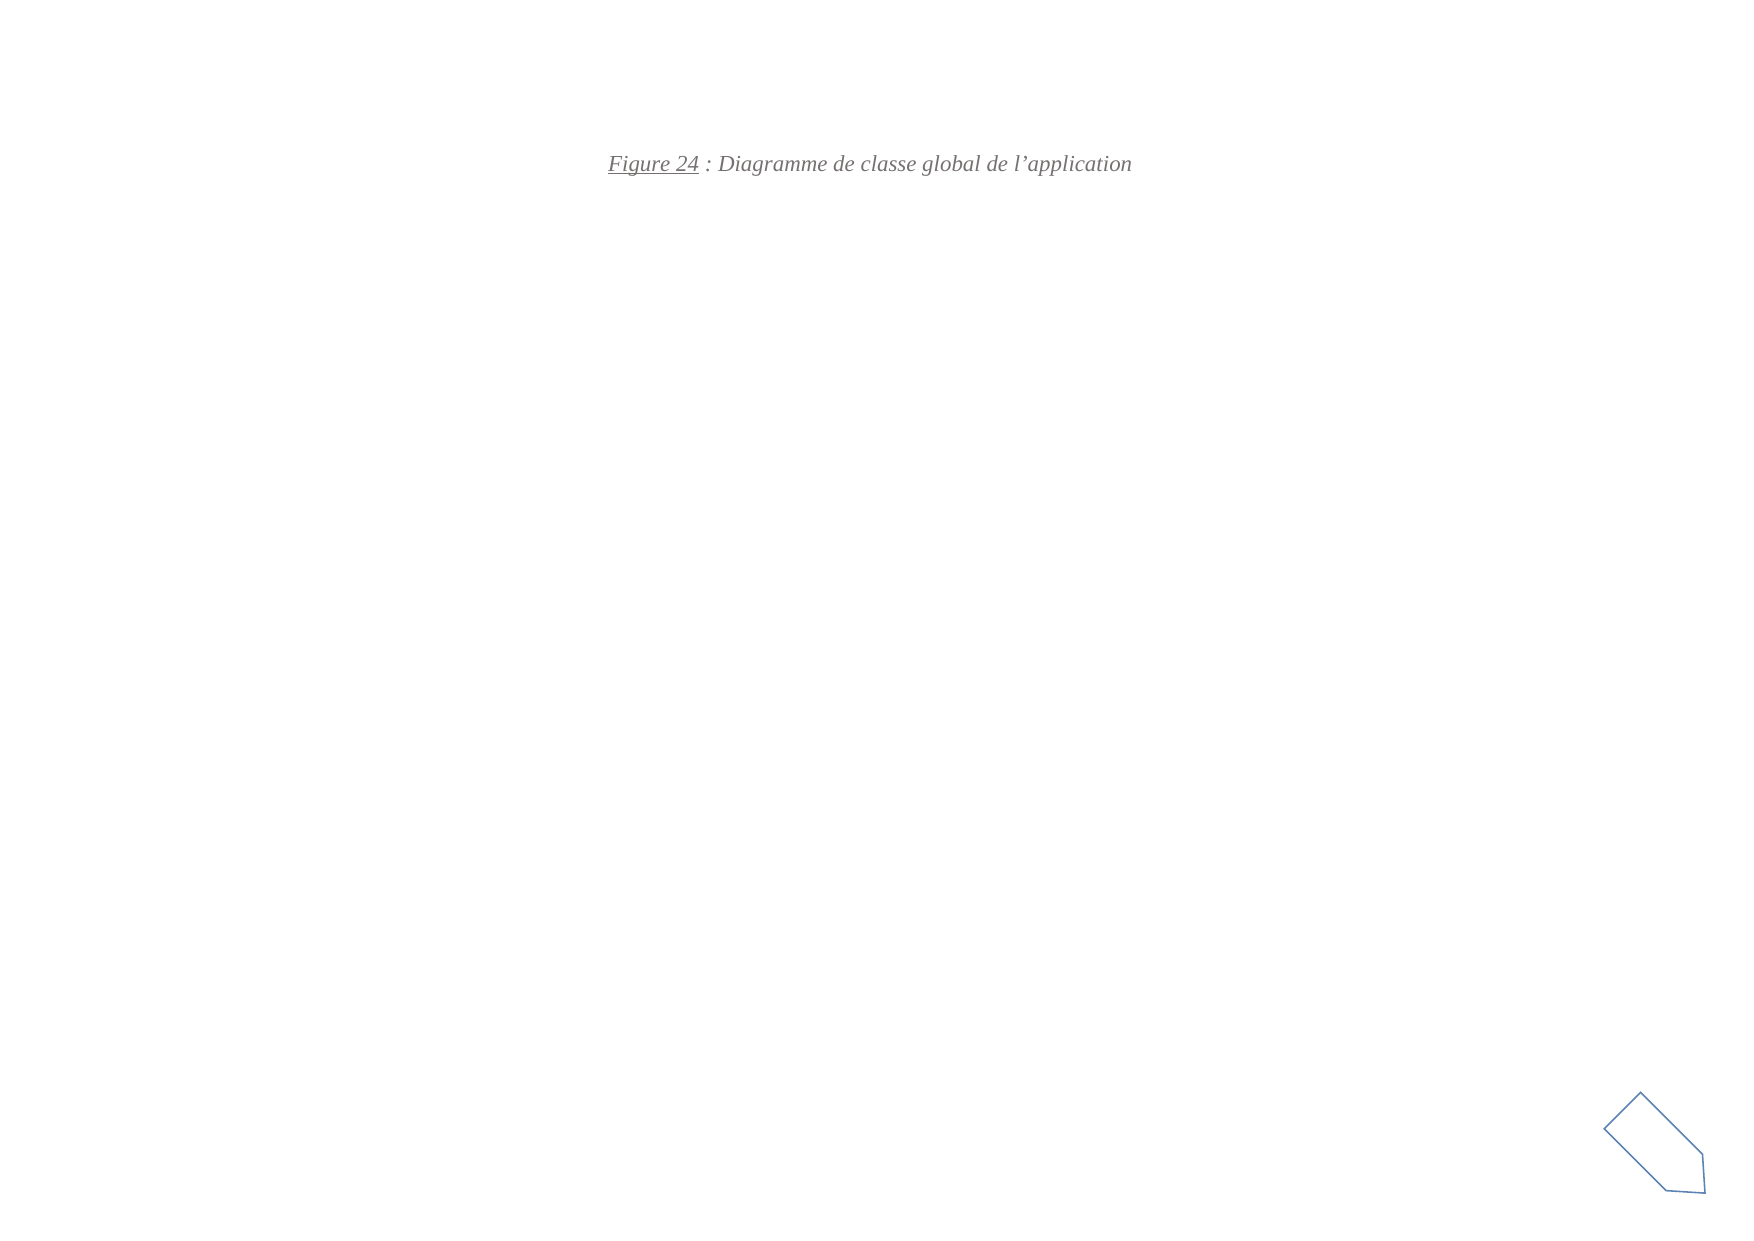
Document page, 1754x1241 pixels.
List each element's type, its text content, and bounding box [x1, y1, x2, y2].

text Figure 24 : Diagramme de classe global de l’application [145, 150, 1597, 176]
